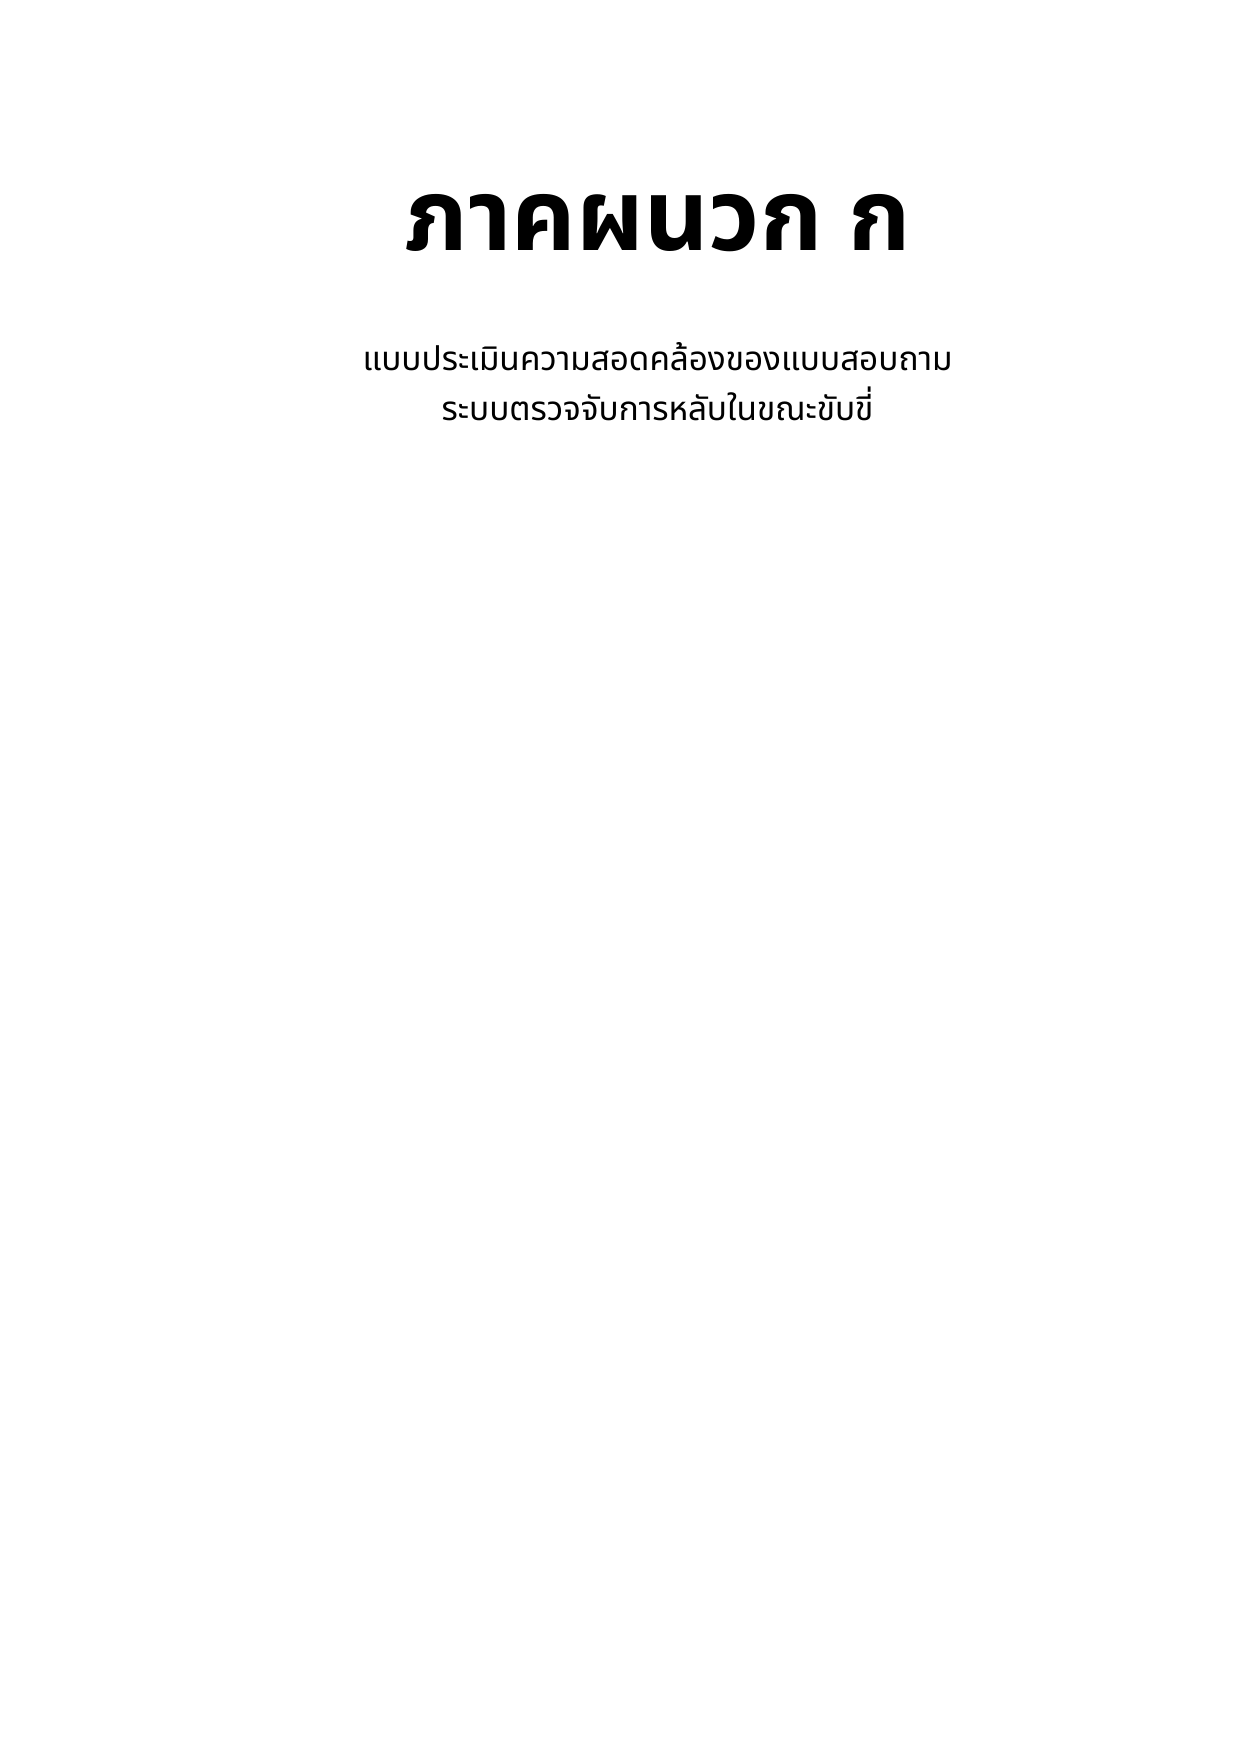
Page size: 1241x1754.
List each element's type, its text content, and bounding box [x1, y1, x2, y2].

text ระบบตรวจจับการหลับในขณะขับขี่ [225, 385, 1090, 436]
text แบบประเมินความสอดคล้องของแบบสอบถาม [225, 335, 1090, 385]
text ภาคผนวก ก [225, 144, 1090, 295]
